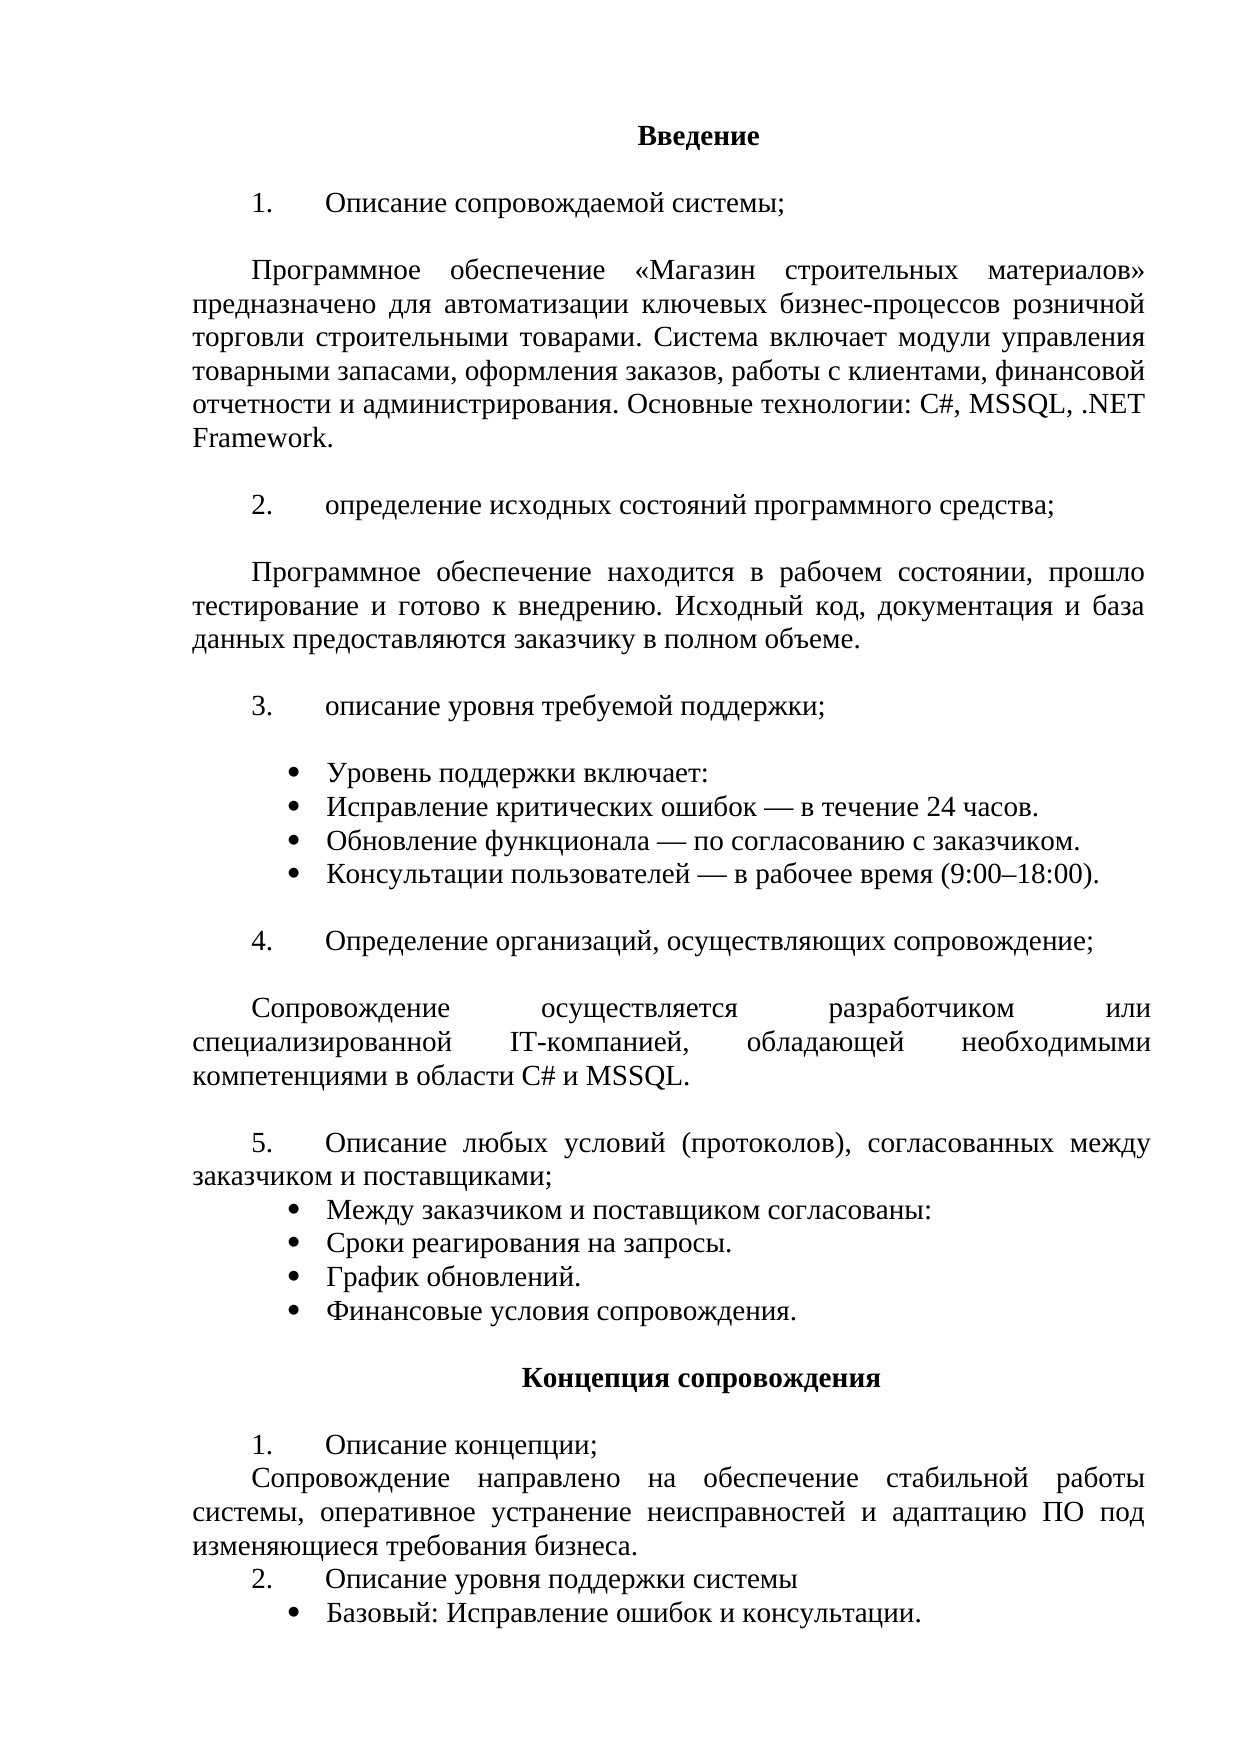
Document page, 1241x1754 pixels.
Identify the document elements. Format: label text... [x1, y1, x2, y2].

list Описание концепции; [192, 1427, 1146, 1461]
text Введение [192, 118, 1146, 152]
text Сопровождение направлено на обеспечение стабильной работы системы, оперативное устранение неисправностей и адаптацию ПО под изменяющиеся требования бизнеса. [192, 1461, 1146, 1561]
list Описание любых условий (протоколов), согласованных между заказчиком и поставщиками; [192, 1125, 1152, 1192]
list Обновление функционала — по согласованию с заказчиком. [288, 823, 1146, 856]
list График обновлений. [288, 1259, 1152, 1293]
list Финансовые условия сопровождения. [288, 1293, 1152, 1326]
list Сроки реагирования на запросы. [288, 1226, 1152, 1259]
list определение исходных состояний программного средства; [192, 487, 1146, 521]
list Базовый: Исправление ошибок и консультации. [288, 1595, 1146, 1628]
list Описание уровня поддержки системы [192, 1561, 1146, 1595]
list описание уровня требуемой поддержки; [192, 688, 1146, 722]
list Уровень поддержки включает: [288, 755, 1146, 789]
list Исправление критических ошибок — в течение 24 часов. [288, 789, 1146, 823]
list Программное обеспечение находится в рабочем состоянии, прошло тестирование и готово к внедрению. Исходный код, документация и база данных предоставляются заказчику в полном объеме. [192, 554, 1146, 655]
list Программное обеспечение «Магазин строительных материалов» предназначено для автоматизации ключевых бизнес-процессов розничной торговли строительными товарами. Система включает модули управления товарными запасами, оформления заказов, работы с клиентами, финансовой отчетности и администрирования. Основные технологии: C#, MSSQL, .NET Framework. [192, 252, 1146, 453]
list Описание сопровождаемой системы; [192, 185, 1146, 219]
list Между заказчиком и поставщиком согласованы: [288, 1192, 1152, 1226]
text Концепция сопровождения [192, 1360, 1152, 1393]
list Определение организаций, осуществляющих сопровождение; [192, 923, 1146, 957]
list Сопровождение осуществляется разработчиком или специализированной IT-компанией, обладающей необходимыми компетенциями в области C# и MSSQL. [192, 991, 1152, 1091]
list Консультации пользователей — в рабочее время (9:00–18:00). [288, 856, 1146, 890]
